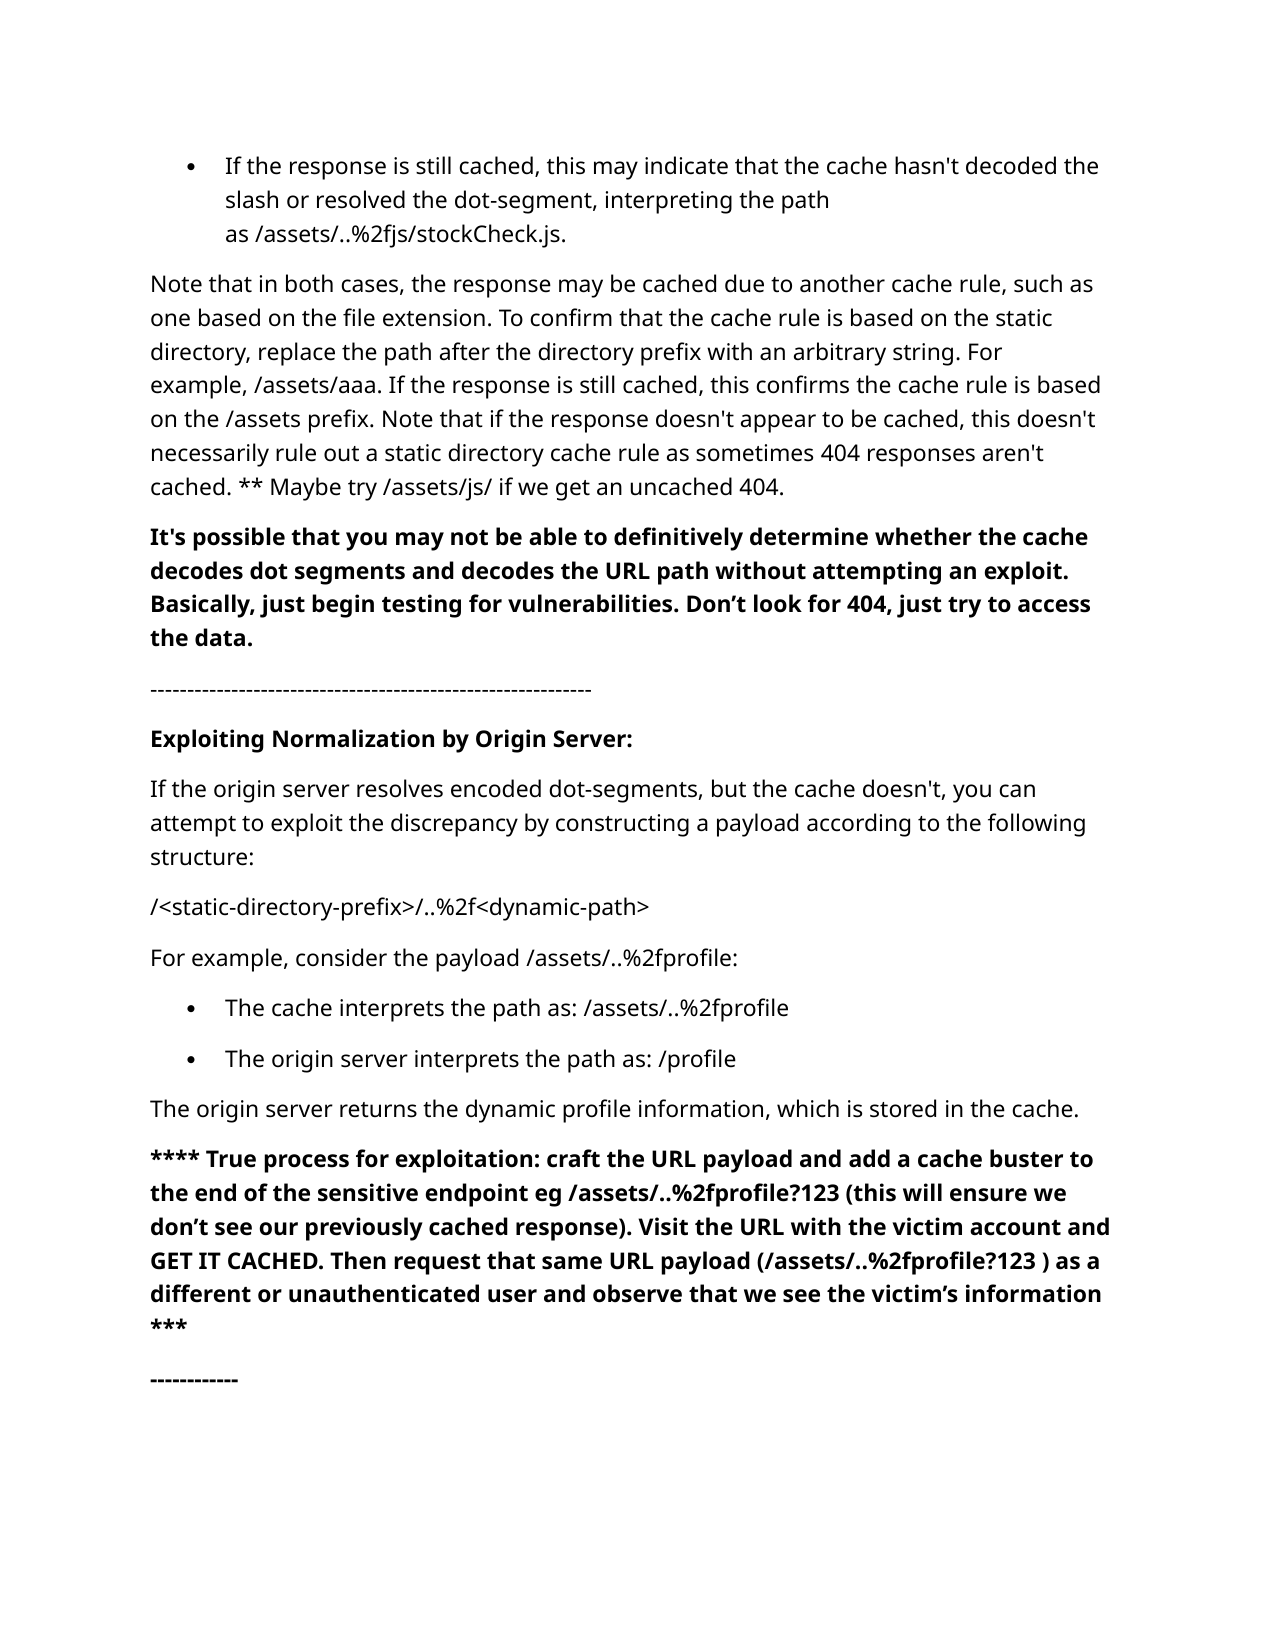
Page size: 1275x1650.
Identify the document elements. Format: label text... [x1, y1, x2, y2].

text The origin server returns the dynamic profile information, which is stored in the cache. [150, 1093, 1125, 1124]
text For example, consider the payload /assets/..%2fprofile: [150, 942, 1125, 973]
text **** True process for exploitation: craft the URL payload and add a cache buster to the end of the sensitive endpoint eg /assets/..%2fprofile?123 (this will ensure we don’t see our previously cached response). Visit the URL with the victim account and GET IT CACHED. Then request that same URL payload (/assets/..%2fprofile?123 ) as a different or unauthenticated user and observe that we see the victim’s information *** [150, 1143, 1125, 1343]
text /<static-directory-prefix>/..%2f<dynamic-path> [150, 891, 1125, 922]
text ------------ [150, 1362, 1125, 1394]
list The origin server interprets the path as: /profile [187, 1042, 1125, 1074]
list The cache interprets the path as: /assets/..%2fprofile [187, 992, 1125, 1023]
text If the origin server resolves encoded dot-segments, but the cache doesn't, you can attempt to exploit the discrepancy by constructing a payload according to the following structure: [150, 773, 1125, 872]
list If the response is still cached, this may indicate that the cache hasn't decoded the slash or resolved the dot-segment, interpreting the path as /assets/..%2fjs/stockCheck.js. [187, 150, 1125, 249]
text Exploiting Normalization by Origin Server: [150, 723, 1125, 754]
text ------------------------------------------------------------ [150, 672, 1125, 704]
text Note that in both cases, the response may be cached due to another cache rule, such as one based on the file extension. To confirm that the cache rule is based on the static directory, replace the path after the directory prefix with an arbitrary string. For example, /assets/aaa. If the response is still cached, this confirms the cache rule is based on the /assets prefix. Note that if the response doesn't appear to be cached, this doesn't necessarily rule out a static directory cache rule as sometimes 404 responses aren't cached. ** Maybe try /assets/js/ if we get an uncached 404. [150, 268, 1125, 502]
text It's possible that you may not be able to definitively determine whether the cache decodes dot segments and decodes the URL path without attempting an exploit. Basically, just begin testing for vulnerabilities. Don’t look for 404, just try to access the data. [150, 521, 1125, 653]
